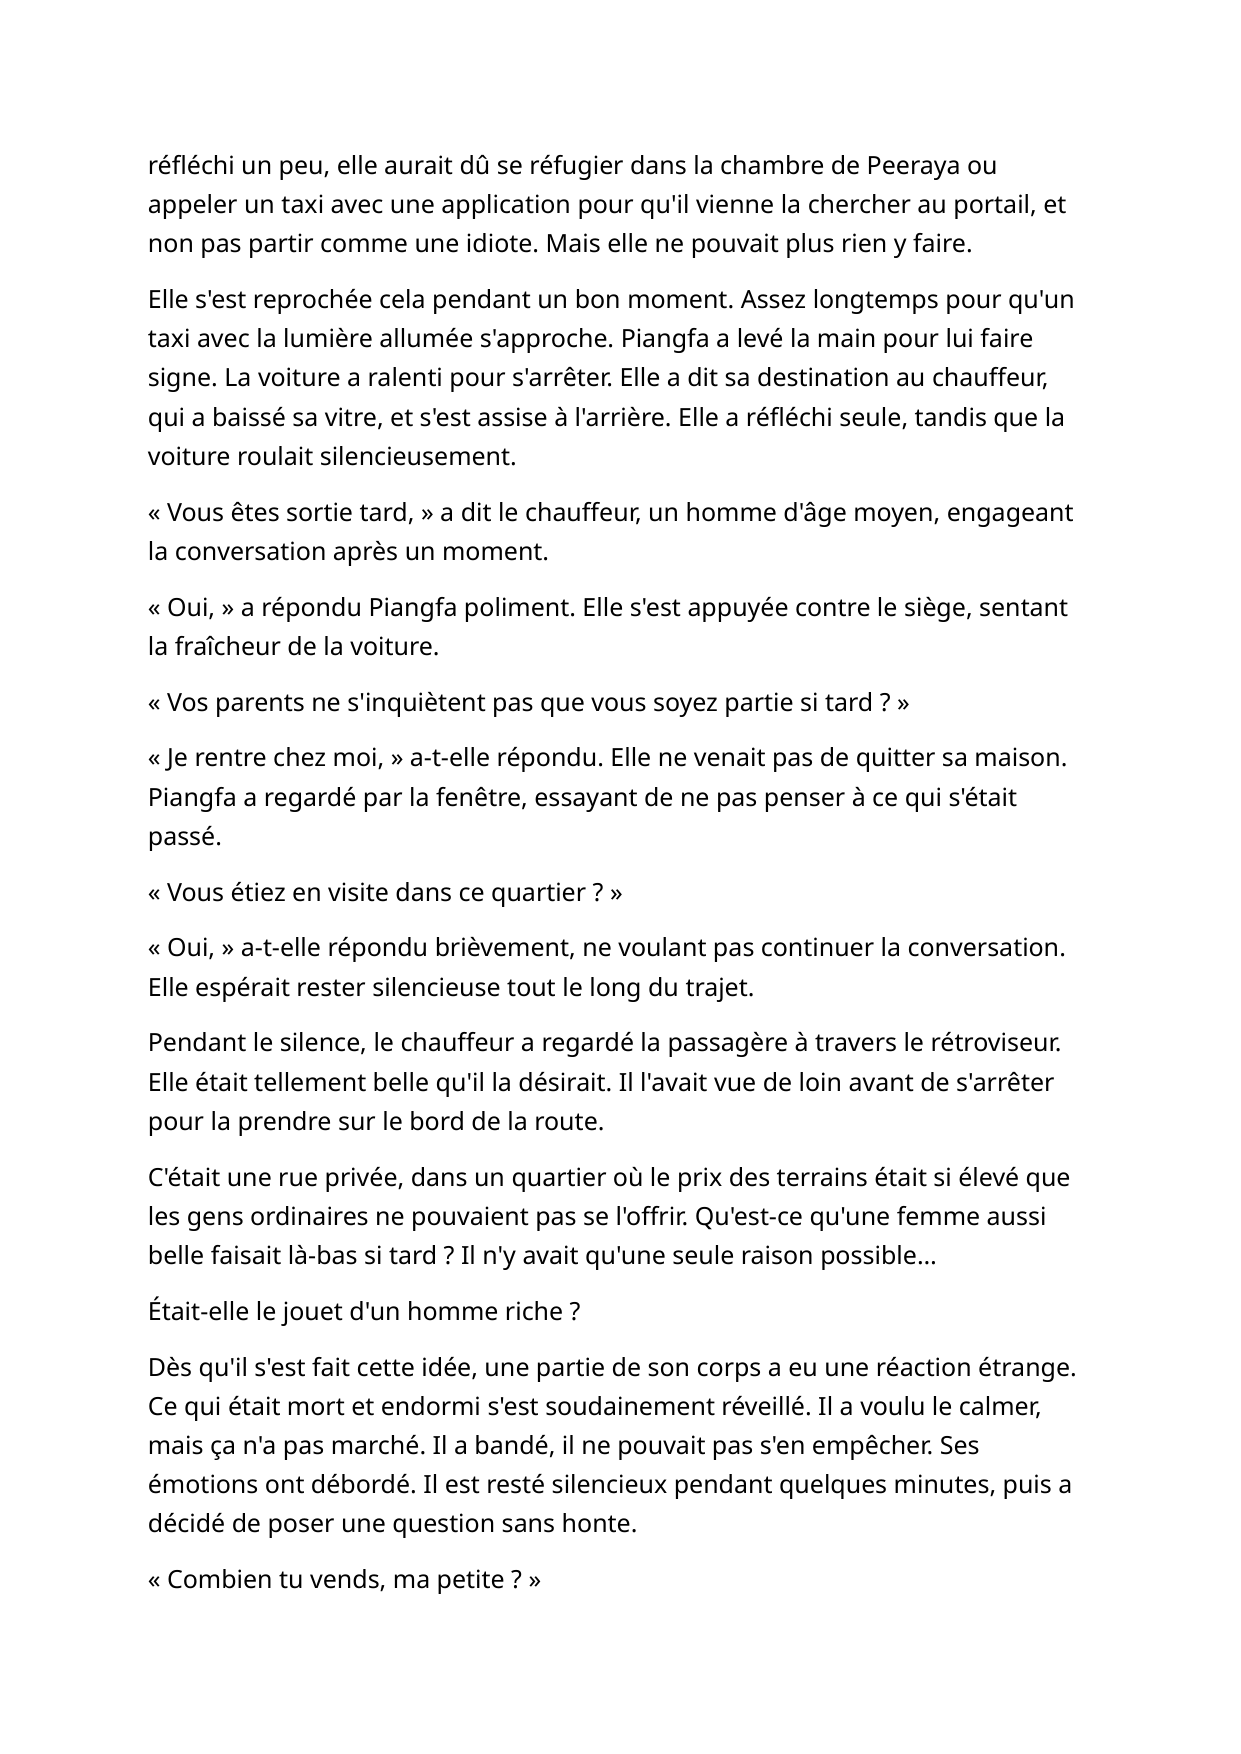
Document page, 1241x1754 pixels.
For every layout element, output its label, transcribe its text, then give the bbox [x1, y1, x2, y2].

text « Je rentre chez moi, » a-t-elle répondu. Elle ne venait pas de quitter sa maison. Piangfa a regardé par la fenêtre, essayant de ne pas penser à ce qui s'était passé. [148, 740, 1093, 852]
text Dès qu'il s'est fait cette idée, une partie de son corps a eu une réaction étrange. Ce qui était mort et endormi s'est soudainement réveillé. Il a voulu le calmer, mais ça n'a pas marché. Il a bandé, il ne pouvait pas s'en empêcher. Ses émotions ont débordé. Il est resté silencieux pendant quelques minutes, puis a décidé de poser une question sans honte. [148, 1349, 1093, 1540]
text « Vous êtes sortie tard, » a dit le chauffeur, un homme d'âge moyen, engageant la conversation après un moment. [148, 494, 1093, 567]
text Pendant le silence, le chauffeur a regardé la passagère à travers le rétroviseur. Elle était tellement belle qu'il la désirait. Il l'avait vue de loin avant de s'arrêter pour la prendre sur le bord de la route. [148, 1025, 1093, 1137]
text Était-elle le jouet d'un homme riche ? [148, 1293, 1093, 1327]
text « Oui, » a répondu Piangfa poliment. Elle s'est appuyée contre le siège, sentant la fraîcheur de la voiture. [148, 589, 1093, 662]
text « Combien tu vends, ma petite ? » [148, 1562, 1093, 1596]
text « Vos parents ne s'inquiètent pas que vous soyez partie si tard ? » [148, 684, 1093, 718]
text « Oui, » a-t-elle répondu brièvement, ne voulant pas continuer la conversation. Elle espérait rester silencieuse tout le long du trajet. [148, 930, 1093, 1003]
text C'était une rue privée, dans un quartier où le prix des terrains était si élevé que les gens ordinaires ne pouvaient pas se l'offrir. Qu'est-ce qu'une femme aussi belle faisait là-bas si tard ? Il n'y avait qu'une seule raison possible… [148, 1159, 1093, 1272]
text « Vous étiez en visite dans ce quartier ? » [148, 874, 1093, 908]
text Elle s'est reprochée cela pendant un bon moment. Assez longtemps pour qu'un taxi avec la lumière allumée s'approche. Piangfa a levé la main pour lui faire signe. La voiture a ralenti pour s'arrêter. Elle a dit sa destination au chauffeur, qui a baissé sa vitre, et s'est assise à l'arrière. Elle a réfléchi seule, tandis que la voiture roulait silencieusement. [148, 282, 1093, 472]
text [148, 148, 1093, 260]
